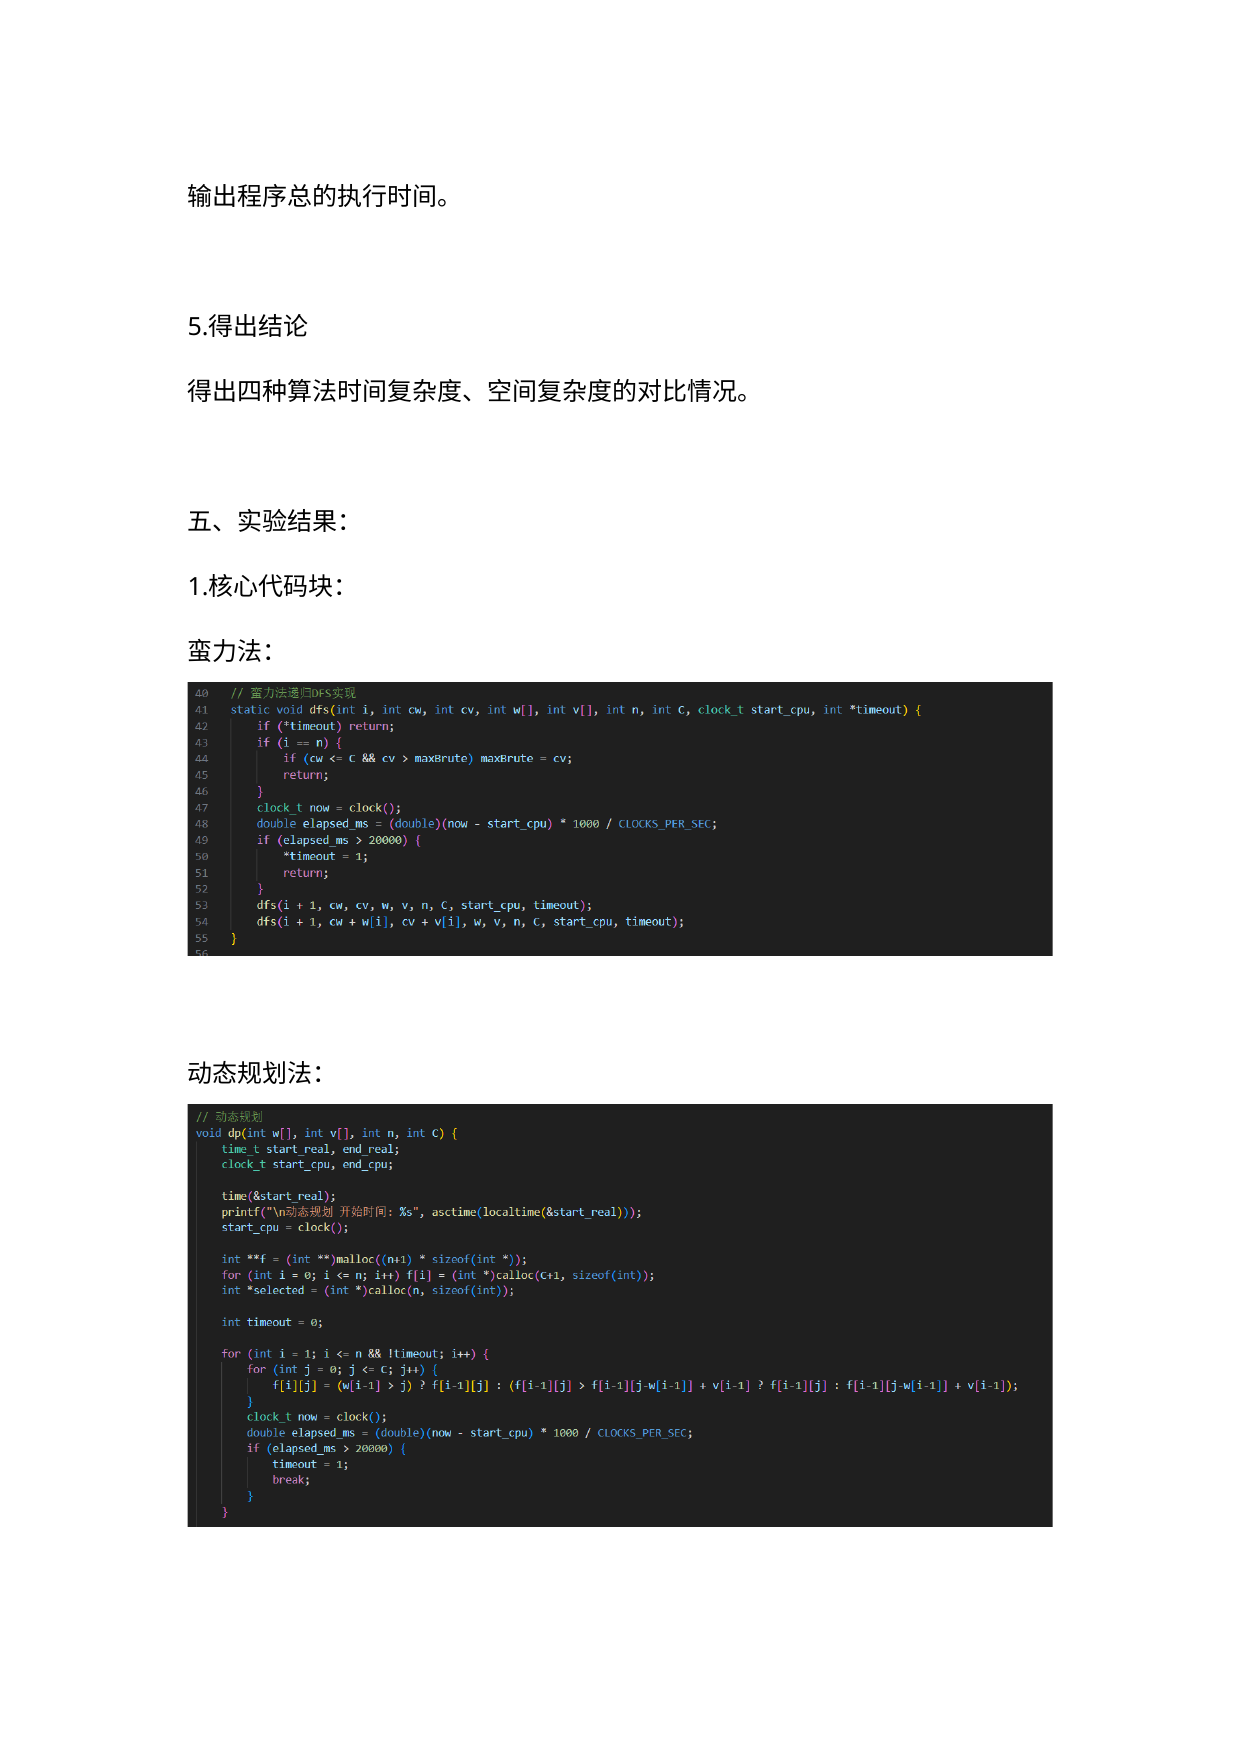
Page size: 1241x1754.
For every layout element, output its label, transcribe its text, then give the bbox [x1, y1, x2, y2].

picture [187, 682, 1053, 956]
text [187, 162, 1053, 227]
text 五、实验结果： [187, 487, 1053, 552]
text 动态规划法： [187, 1039, 1053, 1104]
picture [187, 1104, 1053, 1527]
text 1.核心代码块： [187, 552, 1053, 617]
text 5.得出结论 [187, 292, 1053, 357]
text 得出四种算法时间复杂度、空间复杂度的对比情况。 [187, 357, 1053, 422]
text 蛮力法： [187, 617, 1053, 682]
